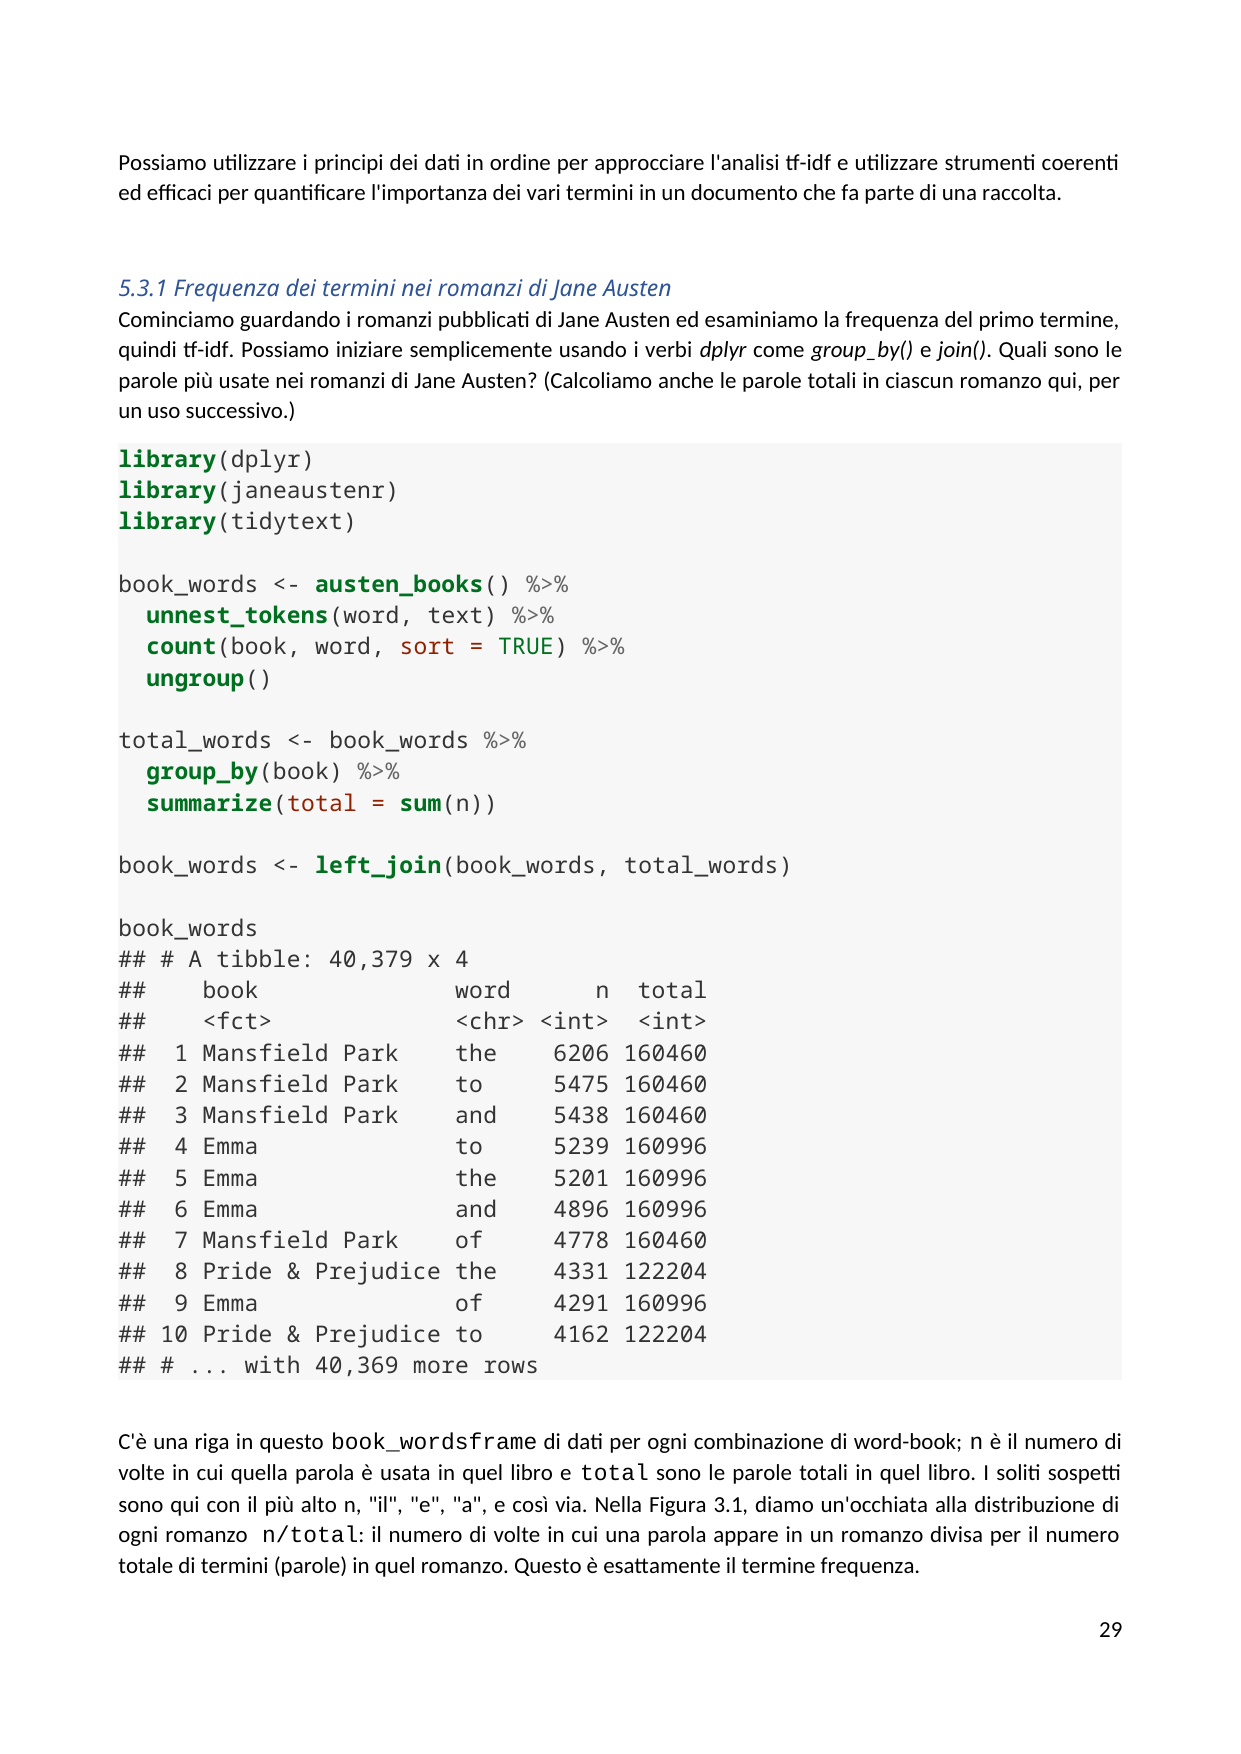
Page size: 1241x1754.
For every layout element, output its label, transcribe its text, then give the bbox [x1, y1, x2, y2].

text group_by(book) %>% [118, 755, 1122, 787]
text library(tidytext) [118, 505, 1122, 537]
text ## <fct> <chr> <int> <int> [118, 1005, 1122, 1037]
text ## # ... with 40,369 more rows [118, 1349, 1122, 1380]
text ## 1 Mansfield Park the 6206 160460 [118, 1037, 1122, 1068]
text ## 10 Pride & Prejudice to 4162 122204 [118, 1318, 1122, 1349]
text ## 9 Emma of 4291 160996 [118, 1287, 1122, 1318]
text ## 2 Mansfield Park to 5475 160460 [118, 1068, 1122, 1099]
text C'è una riga in questo book_wordsframe di dati per ogni combinazione di word-book; n è il numero di volte in cui quella parola è usata in quel libro e total sono le parole totali in quel libro. I soliti sospetti sono qui con il più alto n, "il", "e", "a", e così via. Nella Figura 3.1, diamo un'occhiata alla distribuzione di ogni romanzo n/total: il numero di volte in cui una parola appare in un romanzo divisa per il numero totale di termini (parole) in quel romanzo. Questo è esattamente il termine frequenza. [118, 1427, 1122, 1579]
text library(dplyr) [118, 443, 1122, 474]
text ## 6 Emma and 4896 160996 [118, 1193, 1122, 1224]
text book_words <- left_join(book_words, total_words) [118, 849, 1122, 880]
text total_words <- book_words %>% [118, 724, 1122, 755]
text book_words <- austen_books() %>% [118, 568, 1122, 599]
text unnest_tokens(word, text) %>% [118, 599, 1122, 630]
text ## 3 Mansfield Park and 5438 160460 [118, 1099, 1122, 1130]
text ## 8 Pride & Prejudice the 4331 122204 [118, 1255, 1122, 1287]
text ungroup() [118, 662, 1122, 693]
text ## book word n total [118, 974, 1122, 1005]
text Possiamo utilizzare i principi dei dati in ordine per approcciare l'analisi tf-idf e utilizzare strumenti coerenti ed efficaci per quantificare l'importanza dei vari termini in un documento che fa parte di una raccolta. [118, 148, 1122, 206]
text book_words [118, 912, 1122, 943]
text library(janeaustenr) [118, 474, 1122, 505]
text ## 5 Emma the 5201 160996 [118, 1162, 1122, 1193]
text ## 7 Mansfield Park of 4778 160460 [118, 1224, 1122, 1255]
text count(book, word, sort = TRUE) %>% [118, 630, 1122, 662]
subtitle 5.3.1 Frequenza dei termini nei romanzi di Jane Austen [118, 272, 1122, 303]
text Cominciamo guardando i romanzi pubblicati di Jane Austen ed esaminiamo la frequenza del primo termine, quindi tf-idf. Possiamo iniziare semplicemente usando i verbi dplyr come group_by() e join(). Quali sono le parole più usate nei romanzi di Jane Austen? (Calcoliamo anche le parole totali in ciascun romanzo qui, per un uso successivo.) [118, 305, 1122, 424]
text ## # A tibble: 40,379 x 4 [118, 943, 1122, 974]
text summarize(total = sum(n)) [118, 787, 1122, 818]
text ## 4 Emma to 5239 160996 [118, 1130, 1122, 1162]
